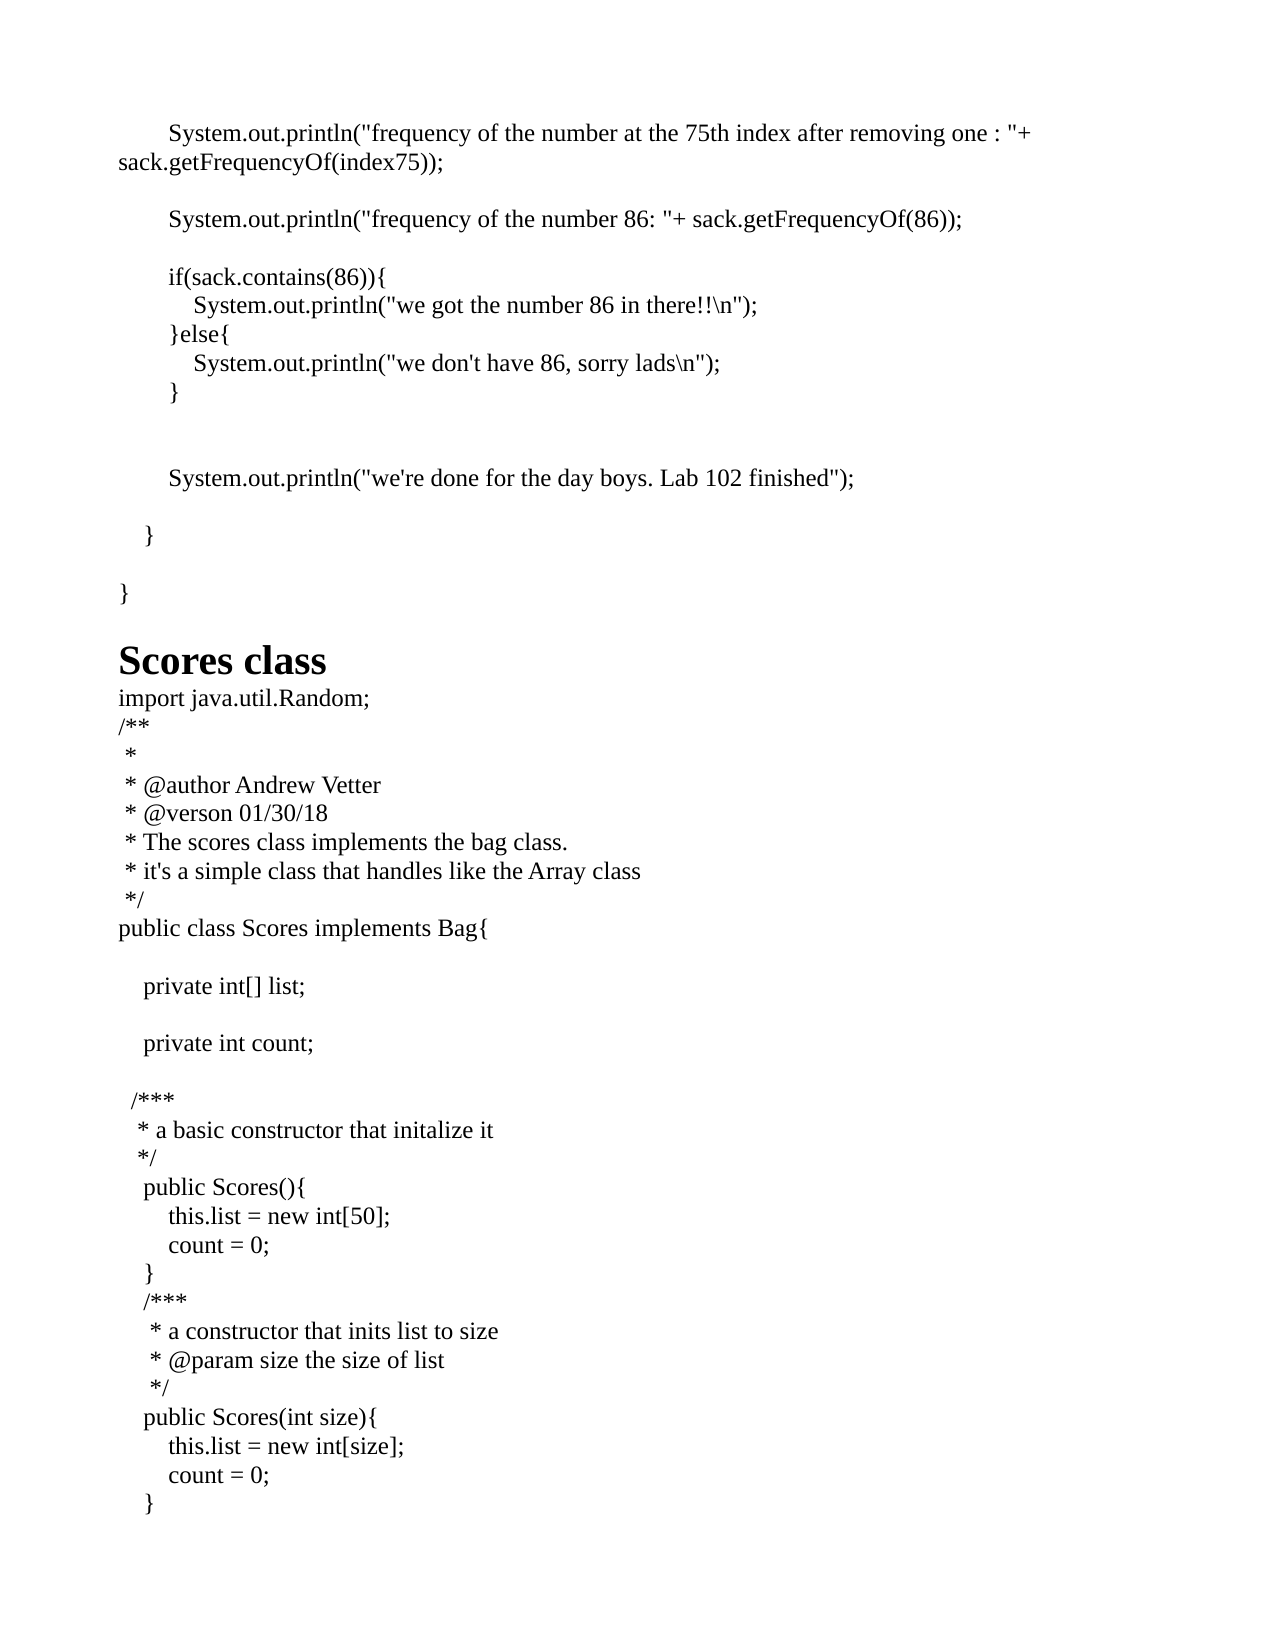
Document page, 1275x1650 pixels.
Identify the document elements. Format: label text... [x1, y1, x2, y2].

text System.out.println("we got the number 86 in there!!\n"); [118, 291, 1157, 319]
text * The scores class implements the bag class. [118, 827, 1157, 856]
text /*** [118, 1086, 1157, 1115]
text */ [118, 1373, 1157, 1402]
text this.list = new int[size]; [118, 1431, 1157, 1460]
text public class Scores implements Bag{ [118, 913, 1157, 942]
text System.out.println("frequency of the number 86: "+ sack.getFrequencyOf(86)); [118, 204, 1157, 233]
text } [118, 578, 1157, 607]
text count = 0; [118, 1460, 1157, 1488]
text * @param size the size of list [118, 1345, 1157, 1373]
text /** [118, 712, 1157, 741]
text System.out.println("we're done for the day boys. Lab 102 finished"); [118, 463, 1157, 492]
text */ [118, 1143, 1157, 1172]
text private int[] list; [118, 971, 1157, 1000]
text }else{ [118, 319, 1157, 348]
text * it's a simple class that handles like the Array class [118, 856, 1157, 885]
text count = 0; [118, 1230, 1157, 1258]
text } [118, 1488, 1157, 1517]
text } [118, 377, 1157, 406]
text } [118, 1258, 1157, 1287]
text * [118, 741, 1157, 770]
text */ [118, 885, 1157, 913]
text public Scores(int size){ [118, 1402, 1157, 1431]
text * a basic constructor that initalize it [118, 1115, 1157, 1143]
text } [118, 521, 1157, 549]
text System.out.println("frequency of the number at the 75th index after removing one : "+ sack.getFrequencyOf(index75)); [118, 118, 1157, 176]
text * a constructor that inits list to size [118, 1316, 1157, 1345]
text public Scores(){ [118, 1172, 1157, 1201]
text * @verson 01/30/18 [118, 798, 1157, 827]
text import java.util.Random; [118, 683, 1157, 712]
text this.list = new int[50]; [118, 1201, 1157, 1230]
text /*** [118, 1287, 1157, 1316]
text Scores class [118, 636, 1157, 683]
text private int count; [118, 1028, 1157, 1057]
text * @author Andrew Vetter [118, 770, 1157, 798]
text System.out.println("we don't have 86, sorry lads\n"); [118, 348, 1157, 377]
text if(sack.contains(86)){ [118, 262, 1157, 291]
